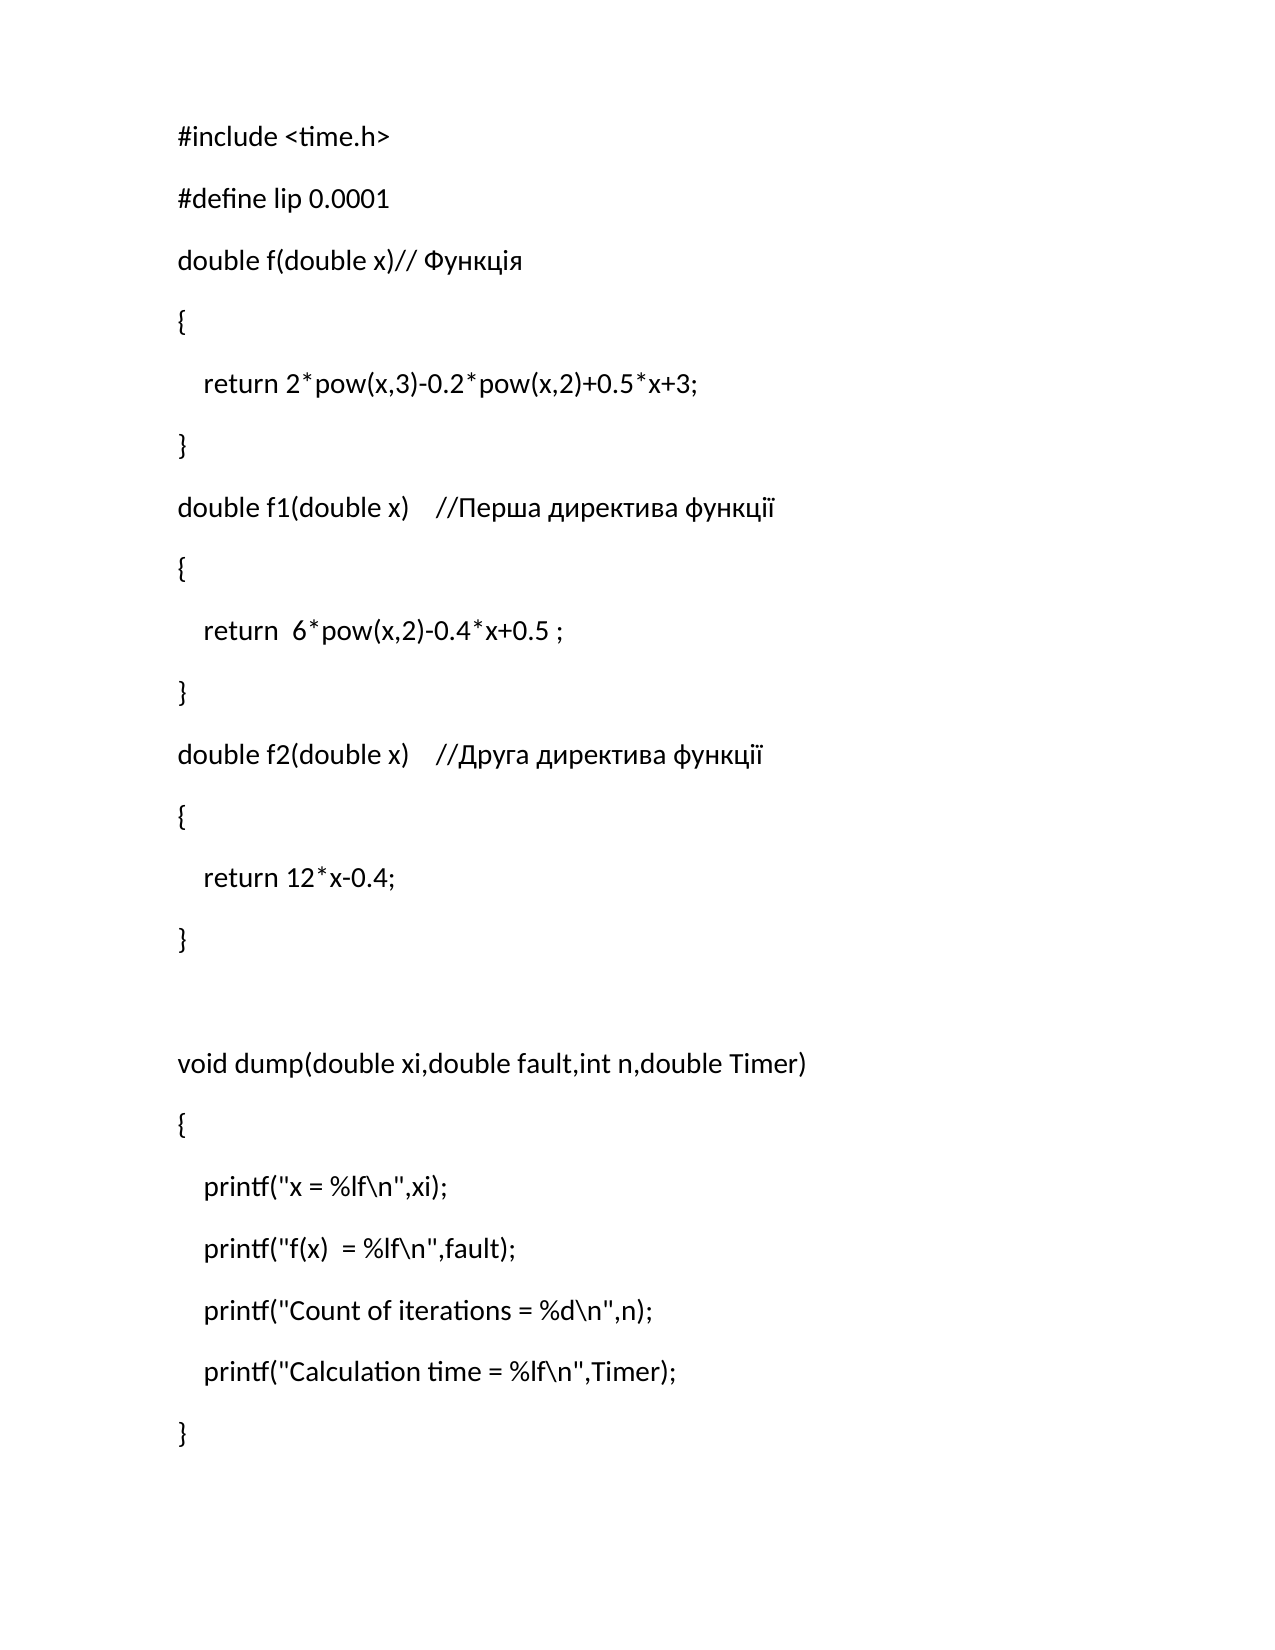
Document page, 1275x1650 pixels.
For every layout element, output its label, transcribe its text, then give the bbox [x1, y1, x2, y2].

text #define lip 0.0001 [177, 180, 1186, 216]
text printf("Calculation time = %lf\n",Timer); [177, 1353, 1186, 1389]
text } [177, 1415, 1186, 1451]
text } [177, 921, 1186, 957]
text printf("x = %lf\n",xi); [177, 1168, 1186, 1204]
text { [177, 551, 1186, 586]
text double f1(double x) //Перша директива функції [177, 489, 1186, 524]
text printf("f(x) = %lf\n",fault); [177, 1230, 1186, 1266]
text return 2*pow(x,3)-0.2*pow(x,2)+0.5*x+3; [177, 365, 1186, 401]
text printf("Count of iterations = %d\n",n); [177, 1292, 1186, 1327]
text { [177, 1106, 1186, 1142]
text } [177, 674, 1186, 710]
text { [177, 798, 1186, 833]
text #include <time.h> [177, 118, 1186, 154]
text double f(double x)// Функція [177, 242, 1186, 277]
text double f2(double x) //Друга директива функції [177, 736, 1186, 771]
text void dump(double xi,double fault,int n,double Timer) [177, 1045, 1186, 1080]
text return 6*pow(x,2)-0.4*x+0.5 ; [177, 612, 1186, 648]
text return 12*x-0.4; [177, 859, 1186, 895]
text } [177, 427, 1186, 463]
text { [177, 303, 1186, 339]
